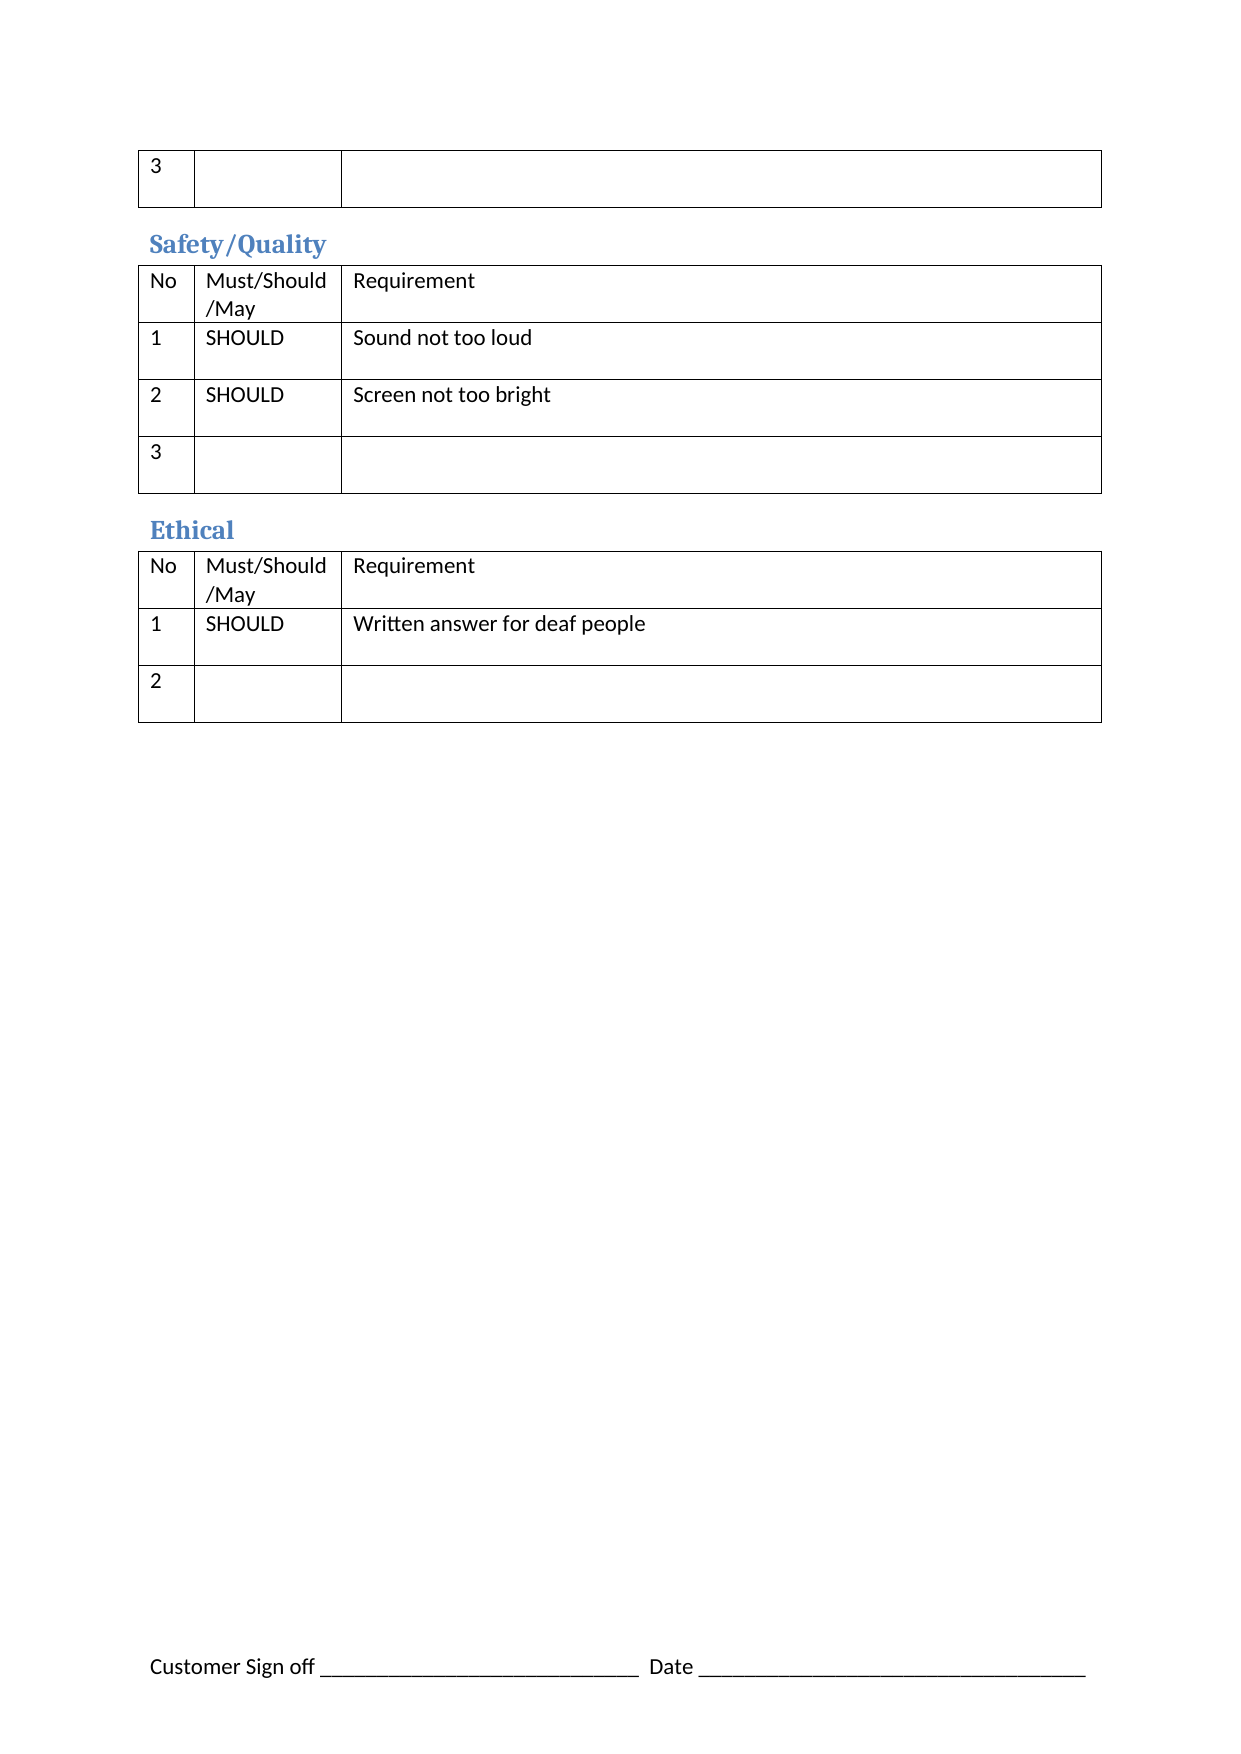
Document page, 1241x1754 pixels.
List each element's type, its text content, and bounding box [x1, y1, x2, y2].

table_header No [139, 552, 194, 608]
subtitle Safety/Quality [150, 229, 1090, 260]
table_cell [342, 437, 1101, 493]
table_cell Screen not too bright [342, 380, 1101, 436]
table_cell [195, 666, 341, 722]
table_cell SHOULD [195, 323, 341, 379]
table_header Must/Should /May [195, 552, 341, 608]
table_cell 2 [139, 380, 194, 436]
table_header Requirement [342, 552, 1101, 608]
table_header Must/Should /May [195, 266, 341, 322]
table_cell Written answer for deaf people [342, 609, 1101, 665]
table_cell [342, 151, 1101, 207]
table_cell 1 [139, 609, 194, 665]
table_cell SHOULD [195, 380, 341, 436]
table_cell [195, 437, 341, 493]
table_header No [139, 266, 194, 322]
table_cell [342, 666, 1101, 722]
table_cell 2 [139, 666, 194, 722]
table_cell 3 [139, 151, 194, 207]
table_header Requirement [342, 266, 1101, 322]
table_cell SHOULD [195, 609, 341, 665]
table_cell [195, 151, 341, 207]
table_cell Sound not too loud [342, 323, 1101, 379]
subtitle Ethical [150, 515, 1090, 546]
table_cell 3 [139, 437, 194, 493]
table_cell 1 [139, 323, 194, 379]
